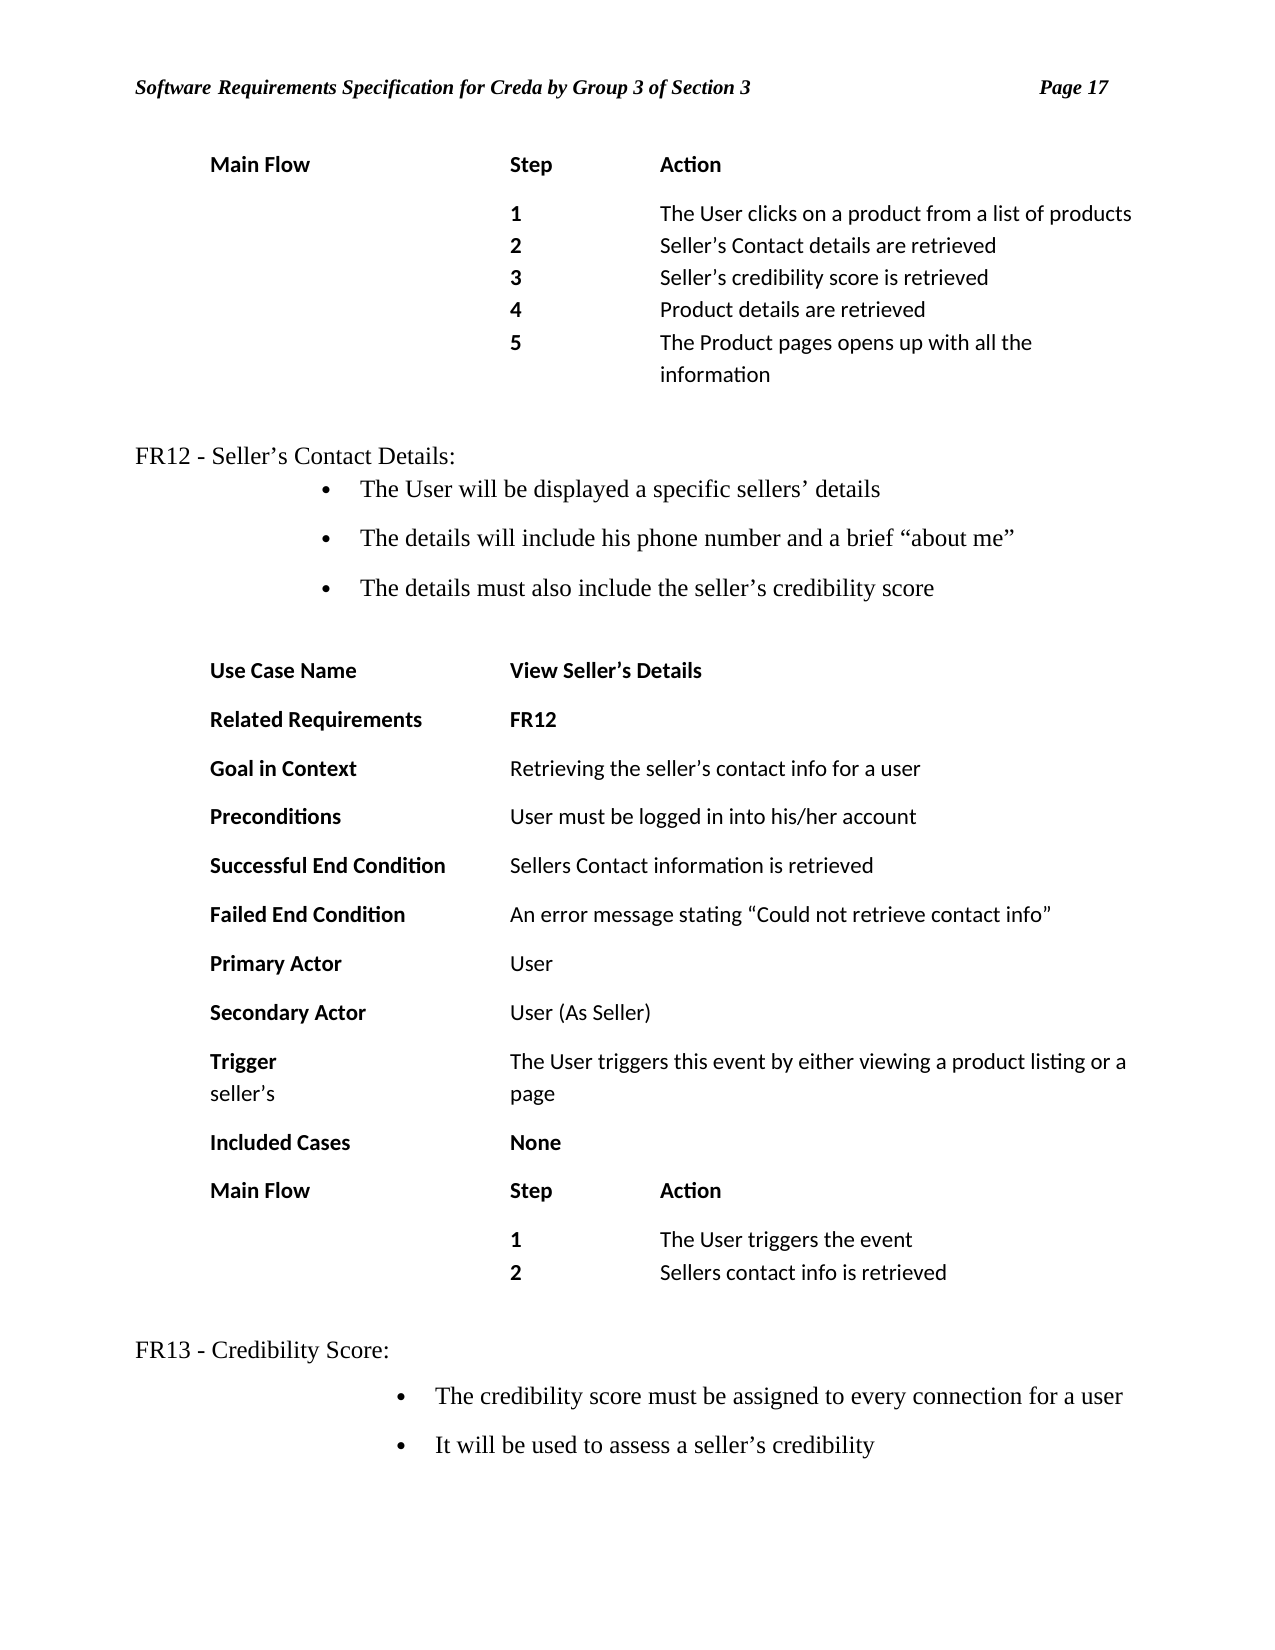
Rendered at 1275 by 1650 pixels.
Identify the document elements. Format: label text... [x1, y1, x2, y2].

text Failed End Condition An error message stating “Could not retrieve contact info” [210, 900, 1140, 928]
text Preconditions User must be logged in into his/her account [210, 802, 1140, 831]
list The User clicks on a product from a list of products [510, 199, 1140, 227]
text FR12 - Seller’s Contact Details: [135, 441, 1140, 469]
list Seller’s credibility score is retrieved [510, 263, 1140, 291]
list The User will be displayed a specific sellers’ details [322, 474, 1140, 503]
list The details must also include the seller’s credibility score [322, 573, 1140, 602]
list Product details are retrieved [510, 295, 1140, 323]
text Main Flow Step Action [210, 150, 1140, 178]
text Use Case Name View Seller’s Details [210, 656, 1140, 684]
text Related Requirements FR12 [210, 705, 1140, 733]
text Trigger The User triggers this event by either viewing a product listing or a seller’s page [210, 1047, 1140, 1107]
list Seller’s Contact details are retrieved [510, 231, 1140, 259]
text Primary Actor User [210, 949, 1140, 977]
text Successful End Condition Sellers Contact information is retrieved [210, 851, 1140, 879]
list The credibility score must be assigned to every connection for a user [397, 1381, 1140, 1410]
text Included Cases None [210, 1128, 1140, 1156]
list The User triggers the event [510, 1226, 1140, 1253]
list The Product pages opens up with all the information [510, 328, 1140, 388]
text Goal in Context Retrieving the seller’s contact info for a user [210, 754, 1140, 782]
text Secondary Actor User (As Seller) [210, 998, 1140, 1026]
list It will be used to assess a seller’s credibility [397, 1431, 1140, 1459]
text FR13 - Credibility Score: [135, 1335, 1140, 1364]
list Sellers contact info is retrieved [510, 1258, 1140, 1286]
list The details will include his phone number and a brief “about me” [322, 523, 1140, 552]
text Main Flow Step Action [210, 1177, 1140, 1205]
